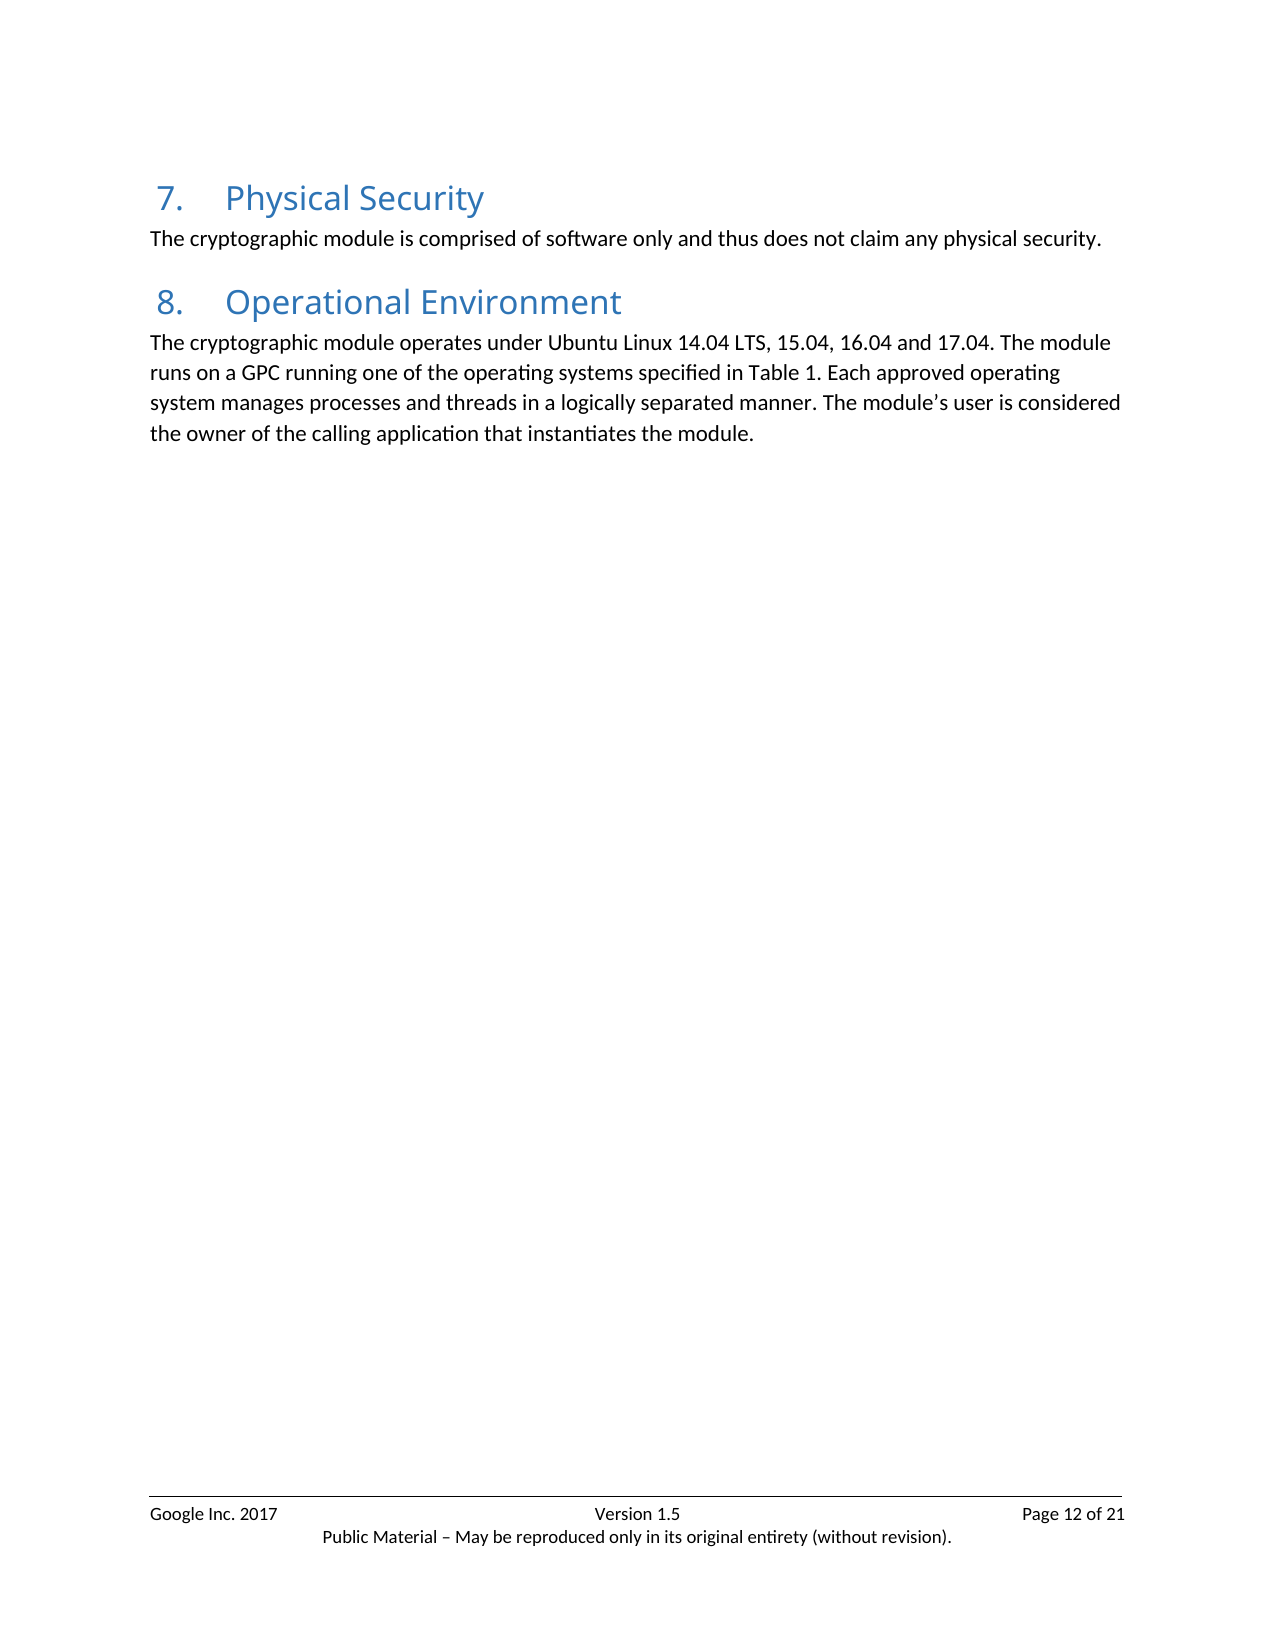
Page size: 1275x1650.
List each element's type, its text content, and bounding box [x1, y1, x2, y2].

subtitle Operational Environment [156, 279, 1125, 324]
text The cryptographic module operates under Ubuntu Linux 14.04 LTS, 15.04, 16.04 and 17.04. The module runs on a GPC running one of the operating systems specified in Table 1. Each approved operating system manages processes and threads in a logically separated manner. The module’s user is considered the owner of the calling application that instantiates the module. [150, 328, 1125, 447]
text The cryptographic module is comprised of software only and thus does not claim any physical security. [150, 224, 1125, 252]
subtitle Physical Security [156, 175, 1125, 220]
